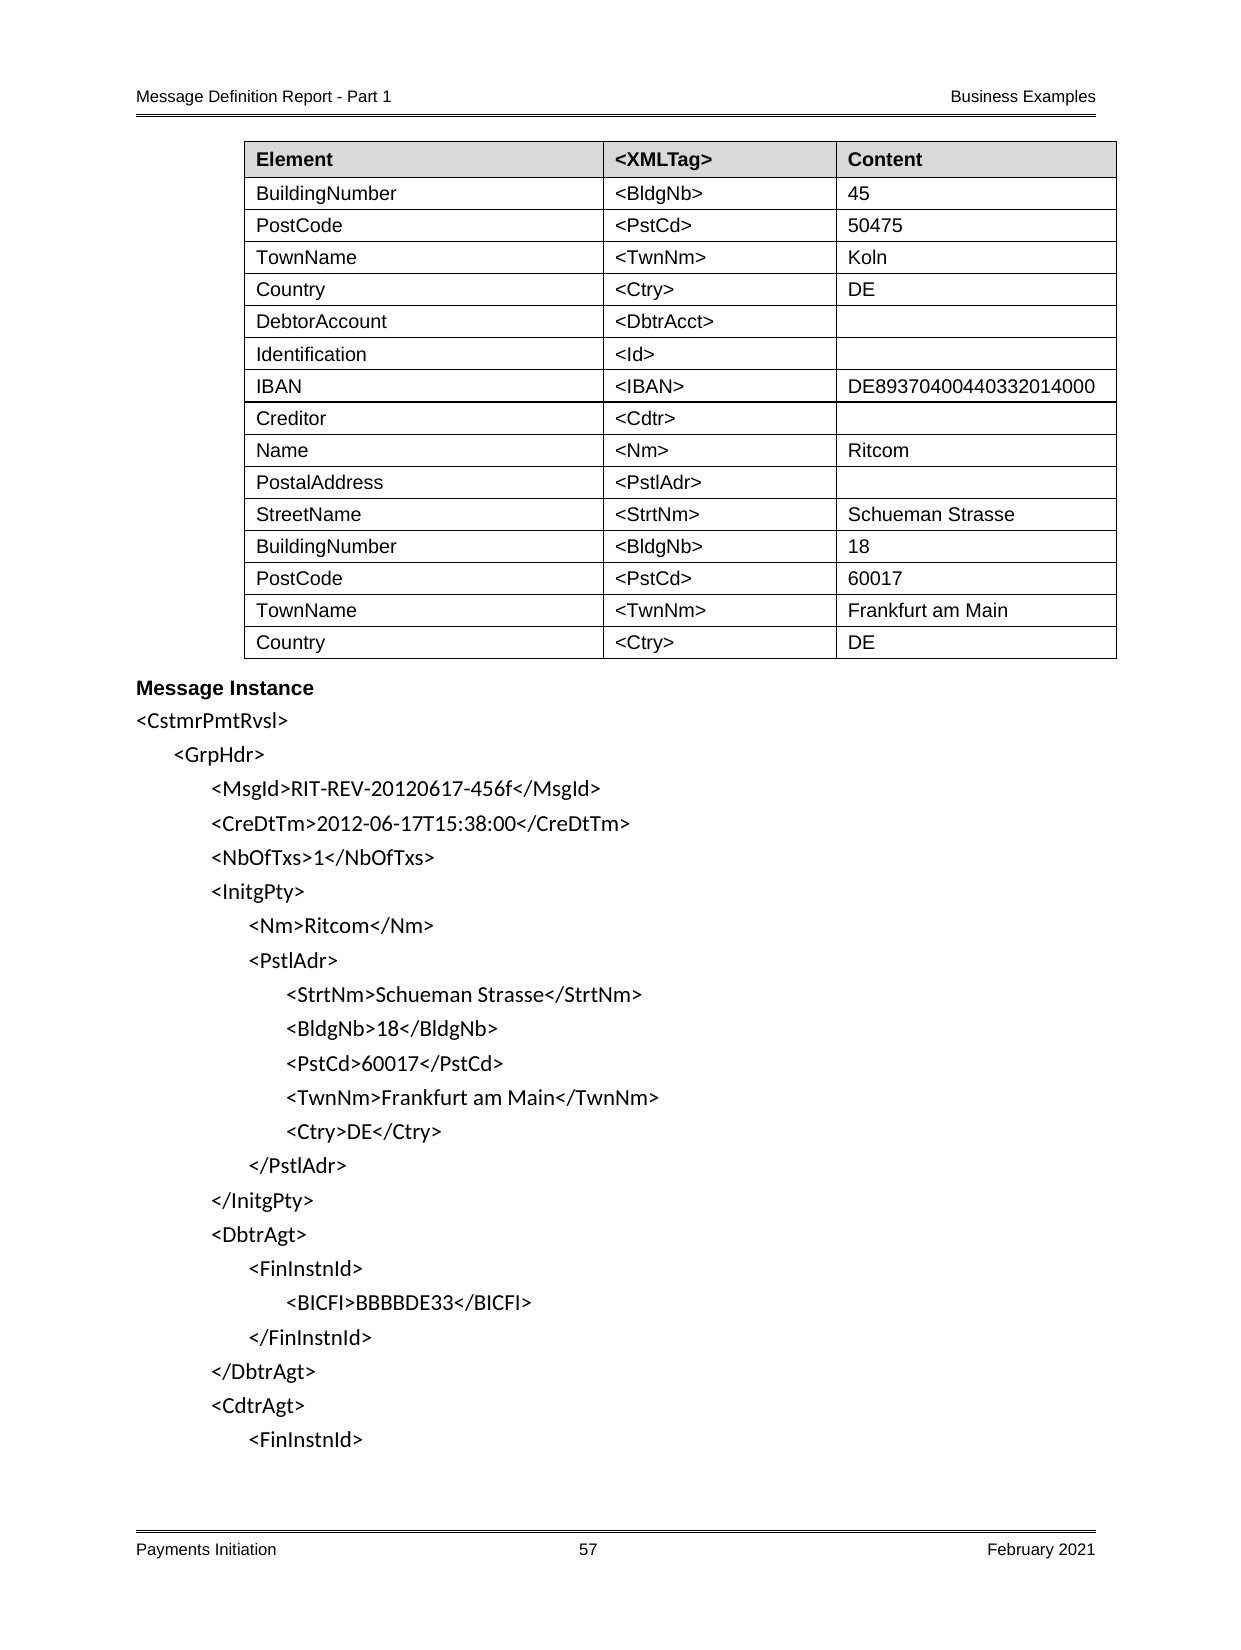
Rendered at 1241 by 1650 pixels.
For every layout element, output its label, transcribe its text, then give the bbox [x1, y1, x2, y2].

table_cell 60017 [837, 563, 1116, 594]
text <InitgPty> [136, 877, 1104, 905]
table_cell Name [245, 435, 603, 466]
table_cell <PstCd> [604, 210, 836, 241]
table_cell <PstCd> [604, 563, 836, 594]
text <BICFI>BBBBDE33</BICFI> [136, 1288, 1104, 1317]
table_header Content [837, 142, 1116, 177]
table_cell Identification [245, 338, 603, 369]
table_cell DE89370400440332014000 [837, 370, 1116, 401]
table_cell Koln [837, 242, 1116, 273]
table_cell <Nm> [604, 435, 836, 466]
text <Nm>Ritcom</Nm> [136, 912, 1104, 939]
table_cell StreetName [245, 499, 603, 530]
table_cell <TwnNm> [604, 595, 836, 626]
text Message Instance [136, 676, 1104, 700]
table_header <XMLTag> [604, 142, 836, 177]
table_cell DE [837, 627, 1116, 658]
table_cell <Ctry> [604, 627, 836, 658]
table_cell PostalAddress [245, 467, 603, 498]
table_cell BuildingNumber [245, 531, 603, 562]
table_cell <TwnNm> [604, 242, 836, 273]
table_cell DE [837, 274, 1116, 305]
table_cell <BldgNb> [604, 531, 836, 562]
table_cell Country [245, 627, 603, 658]
table_cell Ritcom [837, 435, 1116, 466]
table_cell Creditor [245, 403, 603, 433]
table_cell <StrtNm> [604, 499, 836, 530]
table_cell Frankfurt am Main [837, 595, 1116, 626]
table_cell <Cdtr> [604, 403, 836, 433]
text <CreDtTm>2012-06-17T15:38:00</CreDtTm> [136, 809, 1104, 837]
text <FinInstnId> [136, 1426, 1104, 1454]
table_cell <Id> [604, 338, 836, 369]
table_cell IBAN [245, 370, 603, 401]
text <CstmrPmtRvsl> [136, 706, 1104, 734]
text <MsgId>RIT-REV-20120617-456f</MsgId> [136, 774, 1104, 802]
text <CdtrAgt> [136, 1391, 1104, 1419]
text </FinInstnId> [136, 1323, 1104, 1351]
text <TwnNm>Frankfurt am Main</TwnNm> [136, 1083, 1104, 1111]
table_cell 18 [837, 531, 1116, 562]
table_cell BuildingNumber [245, 178, 603, 209]
table_cell 45 [837, 178, 1116, 209]
table_cell TownName [245, 595, 603, 626]
table_header Element [245, 142, 603, 177]
table_cell DebtorAccount [245, 306, 603, 337]
table_cell TownName [245, 242, 603, 273]
table_cell [837, 338, 1116, 369]
table_cell Country [245, 274, 603, 305]
text <FinInstnId> [136, 1254, 1104, 1282]
text <BldgNb>18</BldgNb> [136, 1014, 1104, 1042]
text <PstlAdr> [136, 946, 1104, 974]
table_cell <DbtrAcct> [604, 306, 836, 337]
text <GrpHdr> [136, 740, 1104, 768]
text <NbOfTxs>1</NbOfTxs> [136, 843, 1104, 871]
table_cell Schueman Strasse [837, 499, 1116, 530]
text <DbtrAgt> [136, 1220, 1104, 1248]
text <Ctry>DE</Ctry> [136, 1117, 1104, 1145]
table_cell <IBAN> [604, 370, 836, 401]
table_cell <Ctry> [604, 274, 836, 305]
table_cell [837, 306, 1116, 337]
table_cell 50475 [837, 210, 1116, 241]
text </DbtrAgt> [136, 1357, 1104, 1385]
table_cell PostCode [245, 563, 603, 594]
text <PstCd>60017</PstCd> [136, 1049, 1104, 1077]
table_cell [837, 403, 1116, 433]
table_cell <PstlAdr> [604, 467, 836, 498]
table_cell <BldgNb> [604, 178, 836, 209]
table_cell [837, 467, 1116, 498]
table_cell PostCode [245, 210, 603, 241]
text </InitgPty> [136, 1186, 1104, 1214]
text </PstlAdr> [136, 1151, 1104, 1179]
text <StrtNm>Schueman Strasse</StrtNm> [136, 980, 1104, 1008]
